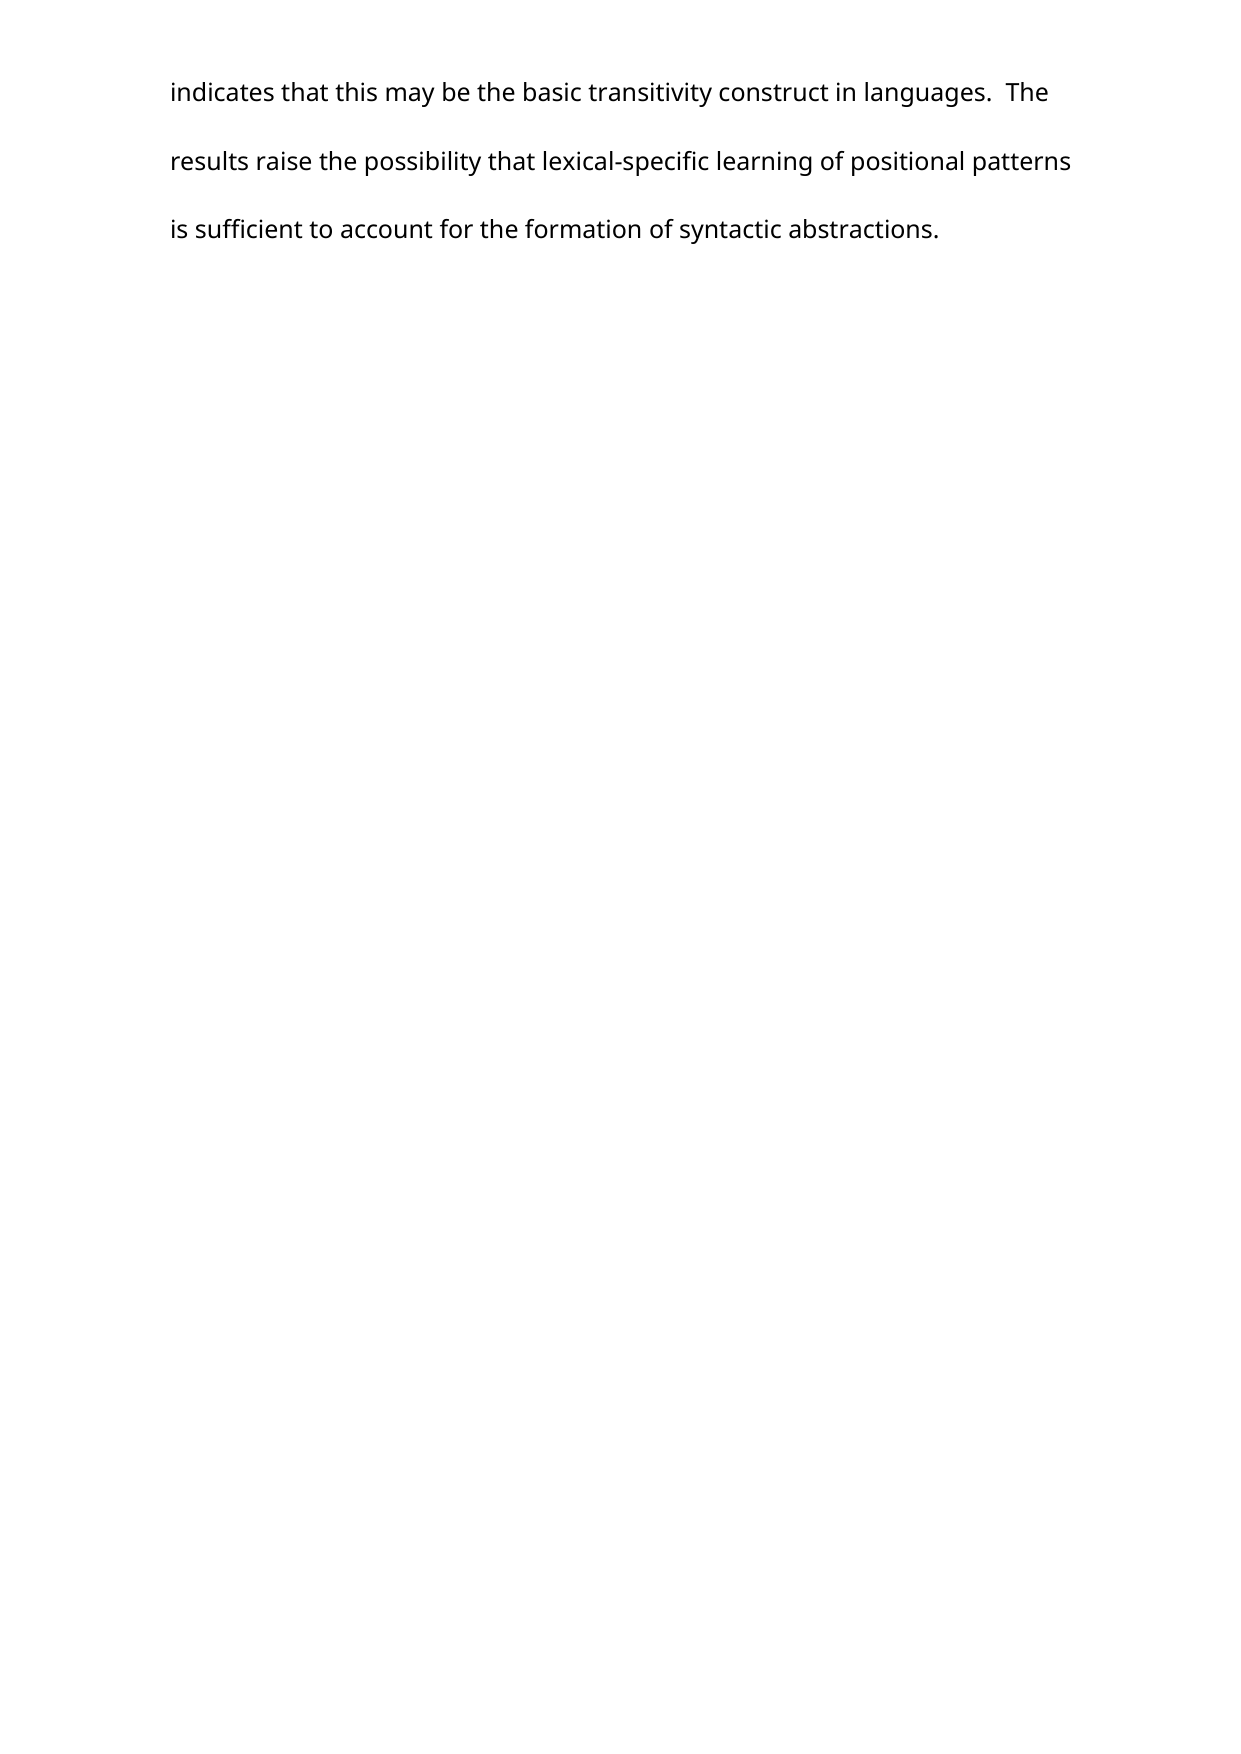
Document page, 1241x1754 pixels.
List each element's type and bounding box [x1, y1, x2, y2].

text [170, 75, 1090, 245]
